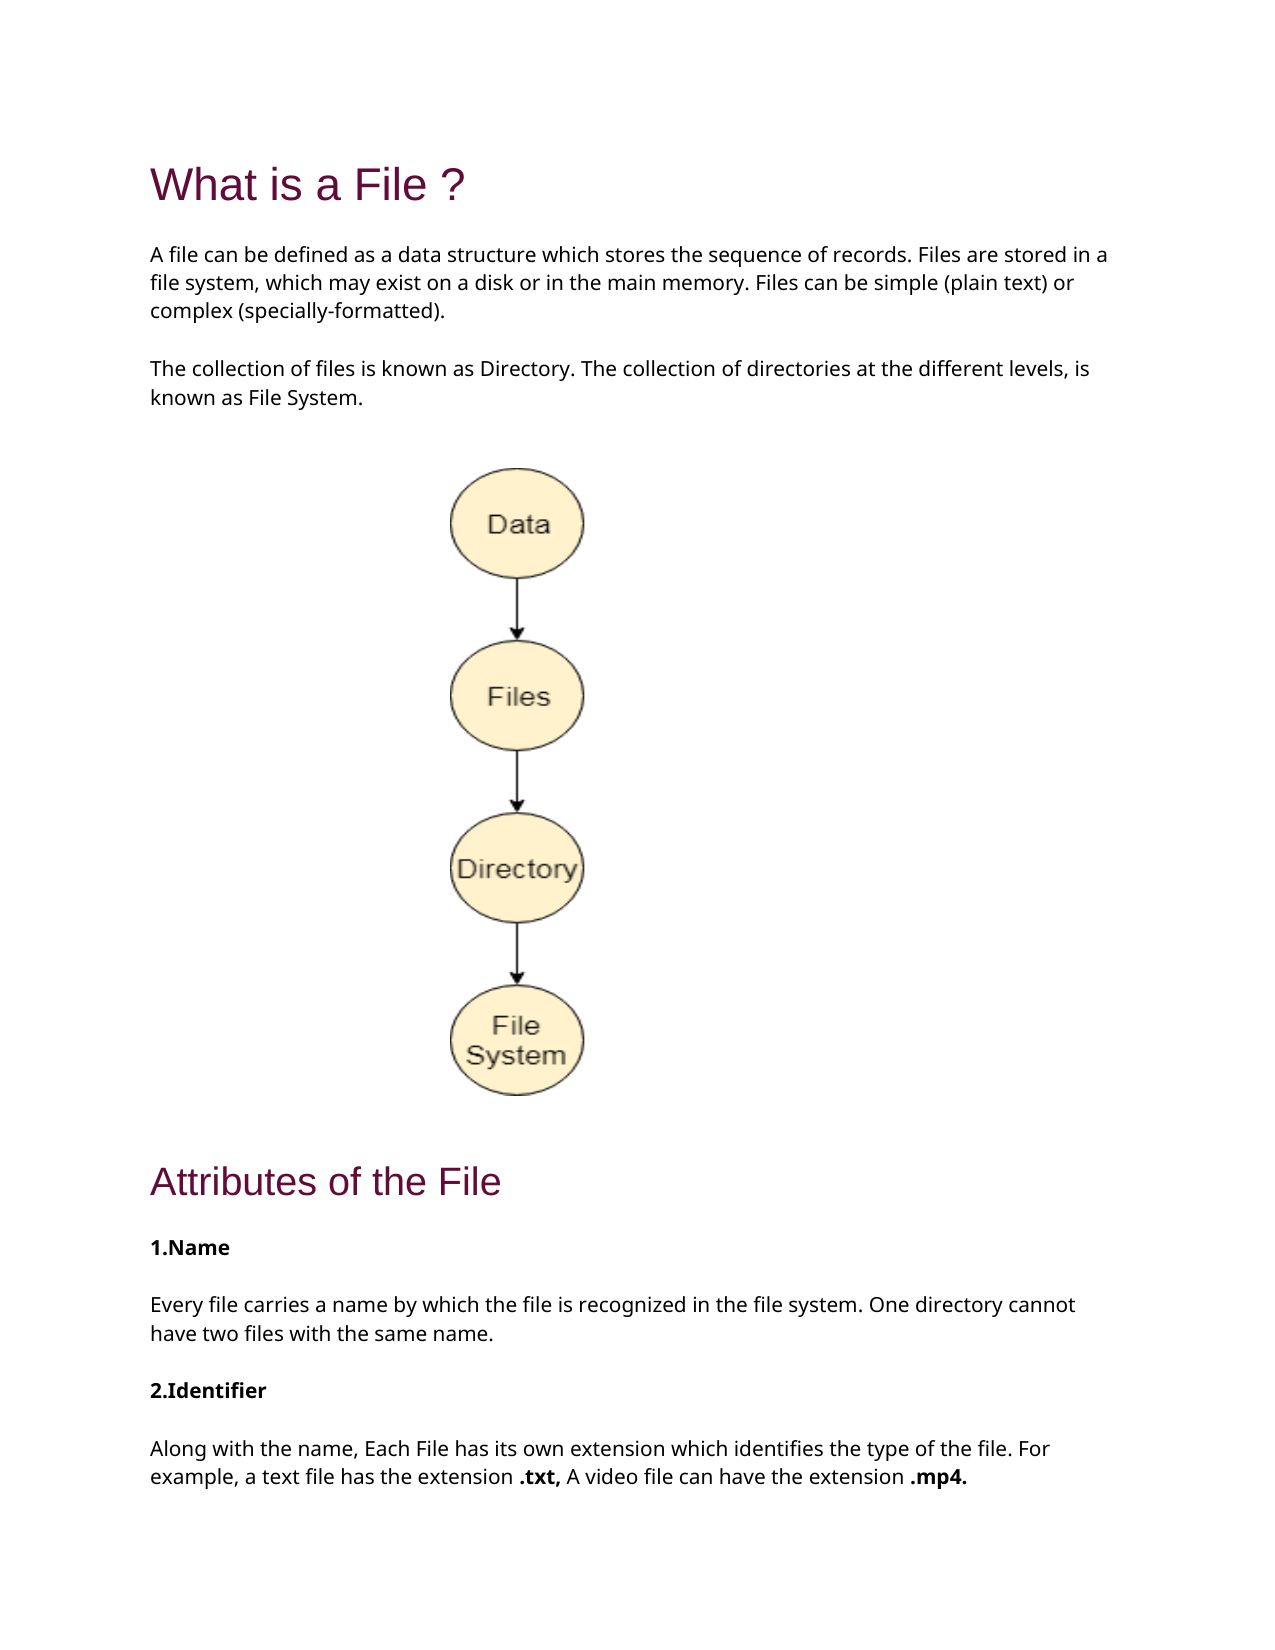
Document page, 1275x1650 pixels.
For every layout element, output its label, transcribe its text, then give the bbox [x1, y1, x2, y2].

text A file can be defined as a data structure which stores the sequence of records. Files are stored in a file system, which may exist on a disk or in the main memory. Files can be simple (plain text) or complex (specially-formatted). [150, 240, 1125, 325]
text The collection of files is known as Directory. The collection of directories at the different levels, is known as File System. [150, 354, 1125, 411]
text Every file carries a name by which the file is recognized in the file system. One directory cannot have two files with the same name. [150, 1290, 1125, 1347]
text What is a File ? [150, 158, 1125, 211]
text 1.Name [150, 1233, 1125, 1261]
picture [450, 468, 585, 1096]
text 2.Identifier [150, 1376, 1125, 1405]
text Attributes of the File [150, 1158, 1125, 1203]
text Along with the name, Each File has its own extension which identifies the type of the file. For example, a text file has the extension .txt, A video file can have the extension .mp4. [150, 1434, 1125, 1491]
